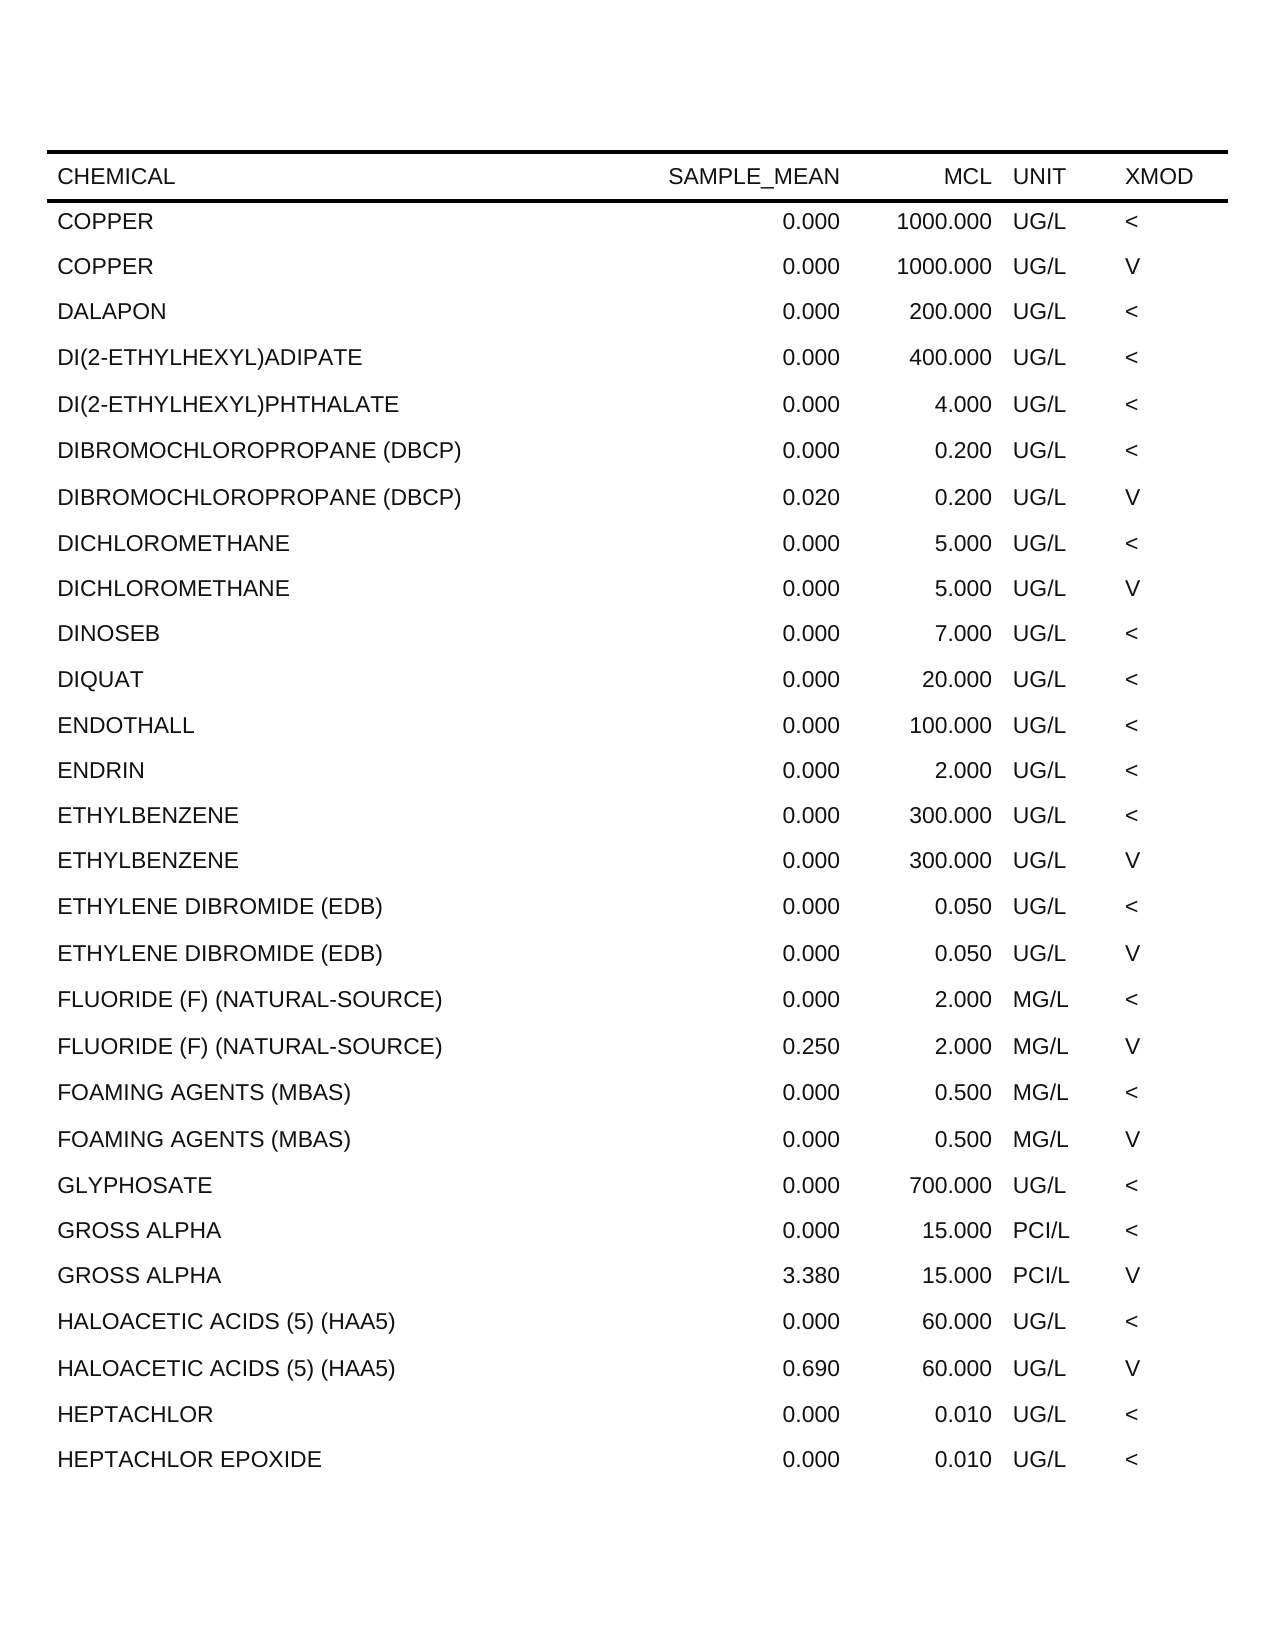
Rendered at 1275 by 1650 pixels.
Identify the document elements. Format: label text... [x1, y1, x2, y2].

table_cell 0.000 [638, 976, 850, 1023]
table_cell 0.000 [638, 748, 850, 793]
table_cell V [1114, 244, 1228, 289]
table_cell UG/L [1002, 1163, 1114, 1208]
table_cell UG/L [1002, 748, 1114, 793]
table_cell V [1114, 930, 1228, 976]
table_cell 400.000 [850, 334, 1002, 381]
table_cell COPPER [47, 203, 638, 244]
table_cell 1000.000 [850, 244, 1002, 289]
table_cell < [1114, 748, 1228, 793]
table_cell 0.500 [850, 1116, 1002, 1162]
table_cell 0.000 [638, 1163, 850, 1208]
table_header UNIT [1002, 154, 1114, 198]
table_cell UG/L [1002, 793, 1114, 838]
table_cell < [1114, 1436, 1228, 1482]
table_header XMOD [1114, 154, 1228, 198]
table_cell MG/L [1002, 1116, 1114, 1162]
table_cell 300.000 [850, 838, 1002, 883]
table_header MCL [850, 154, 1002, 198]
table_cell UG/L [1002, 427, 1114, 474]
table_cell 0.000 [638, 1391, 850, 1436]
table_cell UG/L [1002, 381, 1114, 427]
table_cell 0.000 [638, 883, 850, 929]
table_cell V [1114, 1116, 1228, 1162]
table_cell DICHLOROMETHANE [47, 520, 638, 566]
table_cell UG/L [1002, 474, 1114, 520]
table_cell UG/L [1002, 244, 1114, 289]
table_cell 1000.000 [850, 203, 1002, 244]
table_cell 0.000 [638, 566, 850, 611]
table_cell UG/L [1002, 289, 1114, 334]
table_cell GROSS ALPHA [47, 1208, 638, 1253]
table_cell MG/L [1002, 976, 1114, 1023]
table_cell 5.000 [850, 566, 1002, 611]
table_cell FLUORIDE (F) (NATURAL-SOURCE) [47, 976, 638, 1023]
table_cell 0.000 [638, 1116, 850, 1162]
table_cell 5.000 [850, 520, 1002, 566]
table_cell 0.000 [638, 1436, 850, 1482]
table_cell UG/L [1002, 520, 1114, 566]
table_cell < [1114, 656, 1228, 702]
table_cell 0.010 [850, 1436, 1002, 1482]
table_cell 100.000 [850, 702, 1002, 747]
table_cell MG/L [1002, 1069, 1114, 1116]
table_cell < [1114, 334, 1228, 381]
table_cell V [1114, 1345, 1228, 1391]
table_cell 0.050 [850, 883, 1002, 929]
table_cell 700.000 [850, 1163, 1002, 1208]
table_cell 0.200 [850, 427, 1002, 474]
table_cell 0.000 [638, 702, 850, 747]
table_cell UG/L [1002, 334, 1114, 381]
table_cell FOAMING AGENTS (MBAS) [47, 1069, 638, 1116]
table_cell 0.020 [638, 474, 850, 520]
table_cell ETHYLBENZENE [47, 838, 638, 883]
table_cell 0.000 [638, 520, 850, 566]
table_cell COPPER [47, 244, 638, 289]
table_cell 0.000 [638, 244, 850, 289]
table_cell 0.000 [638, 334, 850, 381]
table_cell 0.000 [638, 381, 850, 427]
table_cell V [1114, 1023, 1228, 1069]
table_cell < [1114, 381, 1228, 427]
table_cell 0.000 [638, 203, 850, 244]
table_cell HALOACETIC ACIDS (5) (HAA5) [47, 1298, 638, 1344]
table_cell < [1114, 976, 1228, 1023]
table_cell < [1114, 611, 1228, 656]
table_cell ENDRIN [47, 748, 638, 793]
table_cell 60.000 [850, 1345, 1002, 1391]
table_cell < [1114, 793, 1228, 838]
table_cell UG/L [1002, 1436, 1114, 1482]
table_cell < [1114, 1208, 1228, 1253]
table_cell DICHLOROMETHANE [47, 566, 638, 611]
table_cell V [1114, 838, 1228, 883]
table_cell HALOACETIC ACIDS (5) (HAA5) [47, 1345, 638, 1391]
table_cell ETHYLENE DIBROMIDE (EDB) [47, 930, 638, 976]
table_cell DI(2-ETHYLHEXYL)ADIPATE [47, 334, 638, 381]
table_cell < [1114, 203, 1228, 244]
table_cell V [1114, 566, 1228, 611]
table_cell 0.000 [638, 289, 850, 334]
table_cell 15.000 [850, 1208, 1002, 1253]
table_cell < [1114, 289, 1228, 334]
table_header SAMPLE_MEAN [638, 154, 850, 198]
table_cell 300.000 [850, 793, 1002, 838]
table_cell 0.200 [850, 474, 1002, 520]
table_cell UG/L [1002, 1391, 1114, 1436]
table_cell DIQUAT [47, 656, 638, 702]
table_cell UG/L [1002, 930, 1114, 976]
table_cell PCI/L [1002, 1208, 1114, 1253]
table_cell UG/L [1002, 883, 1114, 929]
table_cell 20.000 [850, 656, 1002, 702]
table_cell < [1114, 1391, 1228, 1436]
table_cell 7.000 [850, 611, 1002, 656]
table_cell 3.380 [638, 1253, 850, 1298]
table_cell 200.000 [850, 289, 1002, 334]
table_cell HEPTACHLOR [47, 1391, 638, 1436]
table_cell 2.000 [850, 976, 1002, 1023]
table_cell UG/L [1002, 702, 1114, 747]
table_cell 0.690 [638, 1345, 850, 1391]
table_cell < [1114, 427, 1228, 474]
table_cell 0.010 [850, 1391, 1002, 1436]
table_cell UG/L [1002, 203, 1114, 244]
table_cell UG/L [1002, 1345, 1114, 1391]
table_cell 0.250 [638, 1023, 850, 1069]
table_cell < [1114, 883, 1228, 929]
table_cell DIBROMOCHLOROPROPANE (DBCP) [47, 474, 638, 520]
table_cell 0.000 [638, 1069, 850, 1116]
table_cell FLUORIDE (F) (NATURAL-SOURCE) [47, 1023, 638, 1069]
table_cell GROSS ALPHA [47, 1253, 638, 1298]
table_cell HEPTACHLOR EPOXIDE [47, 1436, 638, 1482]
table_cell 0.000 [638, 1298, 850, 1344]
table_cell PCI/L [1002, 1253, 1114, 1298]
table_cell DALAPON [47, 289, 638, 334]
table_cell 15.000 [850, 1253, 1002, 1298]
table_cell ETHYLENE DIBROMIDE (EDB) [47, 883, 638, 929]
table_cell V [1114, 474, 1228, 520]
table_cell ETHYLBENZENE [47, 793, 638, 838]
table_cell MG/L [1002, 1023, 1114, 1069]
table_cell GLYPHOSATE [47, 1163, 638, 1208]
table_cell 0.050 [850, 930, 1002, 976]
table_cell 0.000 [638, 930, 850, 976]
table_cell 60.000 [850, 1298, 1002, 1344]
table_cell UG/L [1002, 838, 1114, 883]
table_cell < [1114, 1163, 1228, 1208]
table_cell UG/L [1002, 656, 1114, 702]
table_cell < [1114, 702, 1228, 747]
table_cell < [1114, 1298, 1228, 1344]
table_cell 0.000 [638, 793, 850, 838]
table_cell DINOSEB [47, 611, 638, 656]
table_cell UG/L [1002, 1298, 1114, 1344]
table_cell 2.000 [850, 1023, 1002, 1069]
table_cell 0.000 [638, 611, 850, 656]
table_cell UG/L [1002, 611, 1114, 656]
table_cell DI(2-ETHYLHEXYL)PHTHALATE [47, 381, 638, 427]
table_cell < [1114, 520, 1228, 566]
table_cell V [1114, 1253, 1228, 1298]
table_cell 0.000 [638, 656, 850, 702]
table_cell 0.500 [850, 1069, 1002, 1116]
table_cell 0.000 [638, 838, 850, 883]
table_cell < [1114, 1069, 1228, 1116]
table_cell 0.000 [638, 427, 850, 474]
table_cell FOAMING AGENTS (MBAS) [47, 1116, 638, 1162]
table_cell DIBROMOCHLOROPROPANE (DBCP) [47, 427, 638, 474]
table_cell 2.000 [850, 748, 1002, 793]
table_header CHEMICAL [47, 154, 638, 198]
table_cell UG/L [1002, 566, 1114, 611]
table_cell 4.000 [850, 381, 1002, 427]
table_cell 0.000 [638, 1208, 850, 1253]
table_cell ENDOTHALL [47, 702, 638, 747]
